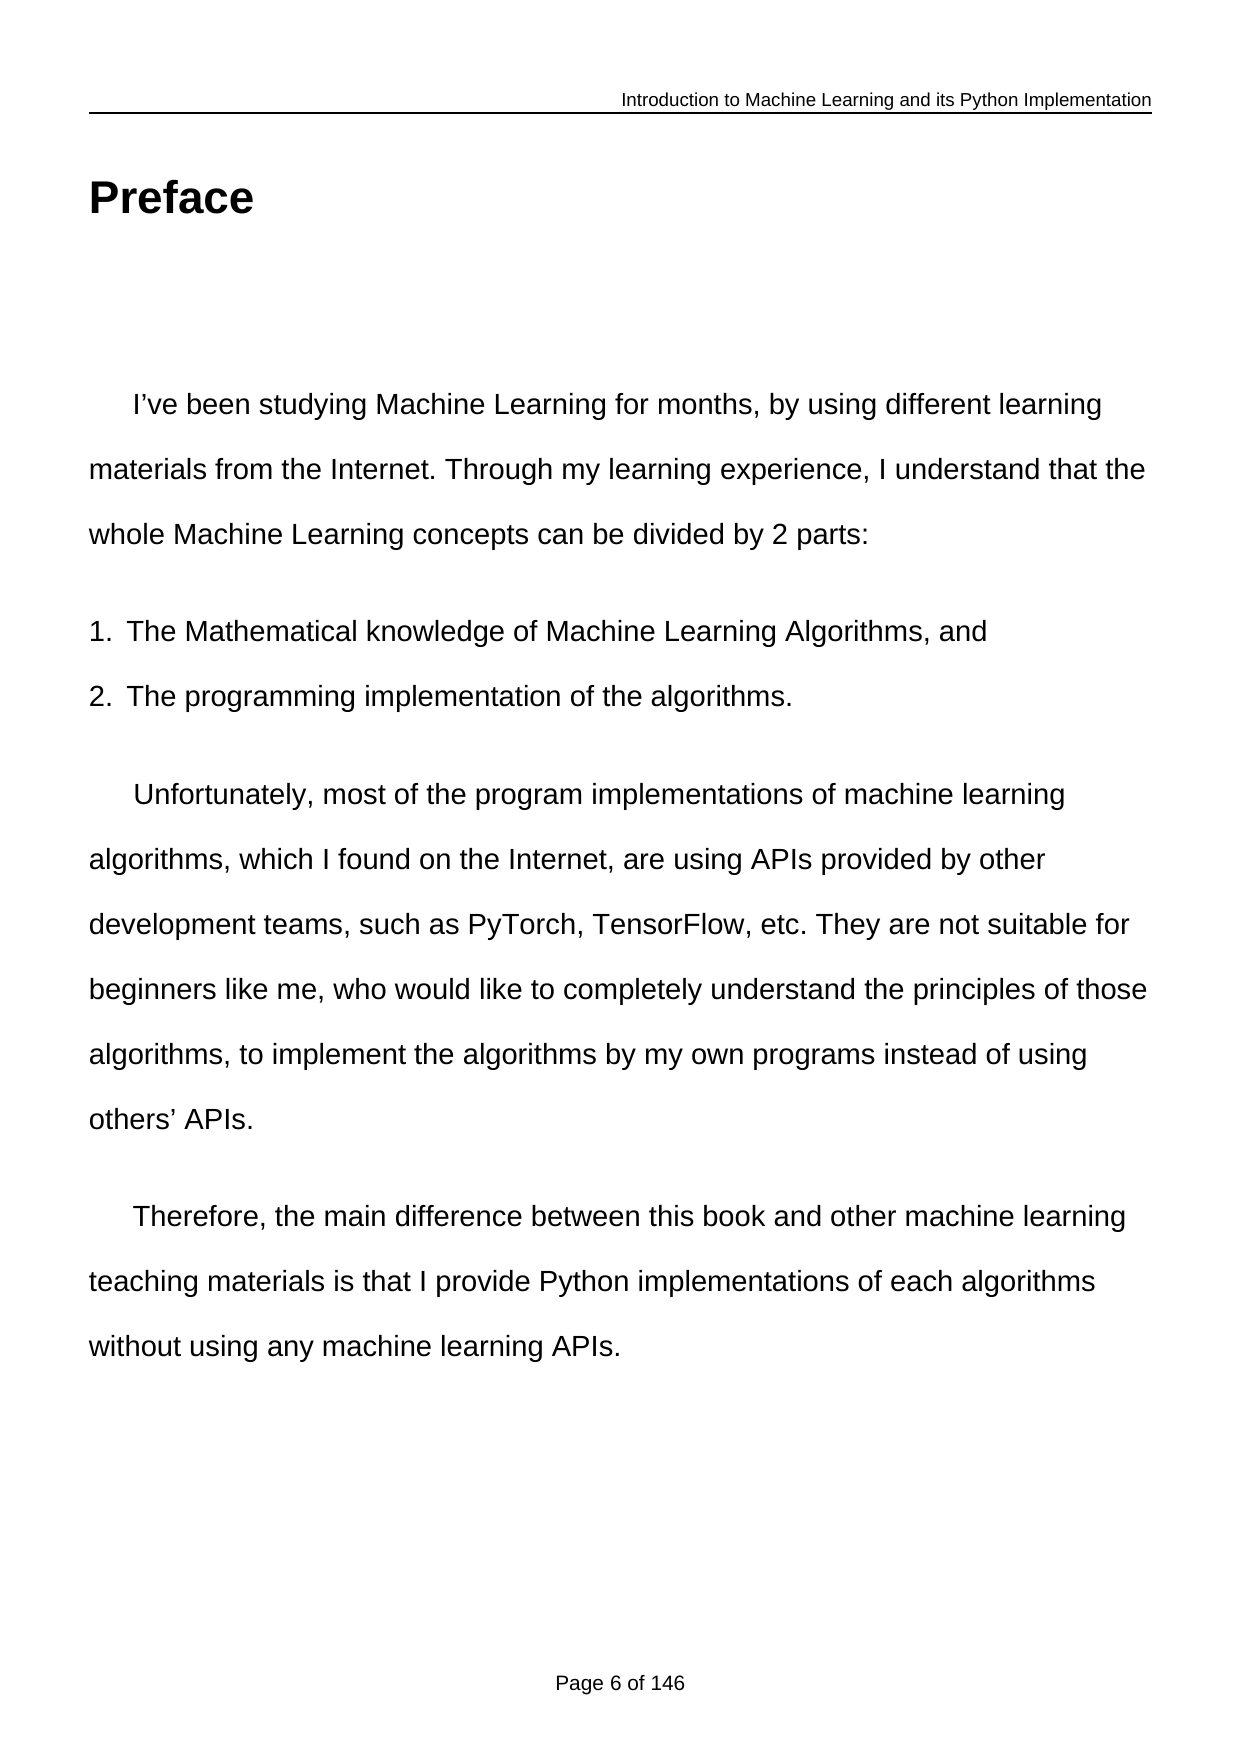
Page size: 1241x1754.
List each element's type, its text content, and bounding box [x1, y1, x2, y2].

text I’ve been studying Machine Learning for months, by using different learning materials from the Internet. Through my learning experience, I understand that the whole Machine Learning concepts can be divided by 2 parts: [89, 371, 1152, 566]
subtitle Preface [89, 165, 1152, 230]
list The Mathematical knowledge of Machine Learning Algorithms, and [89, 598, 1152, 663]
list The programming implementation of the algorithms. [89, 663, 1152, 728]
text Therefore, the main difference between this book and other machine learning teaching materials is that I provide Python implementations of each algorithms without using any machine learning APIs. [89, 1183, 1152, 1378]
text Unfortunately, most of the program implementations of machine learning algorithms, which I found on the Internet, are using APIs provided by other development teams, such as PyTorch, TensorFlow, etc. They are not suitable for beginners like me, who would like to completely understand the principles of those algorithms, to implement the algorithms by my own programs instead of using others’ APIs. [89, 761, 1152, 1151]
